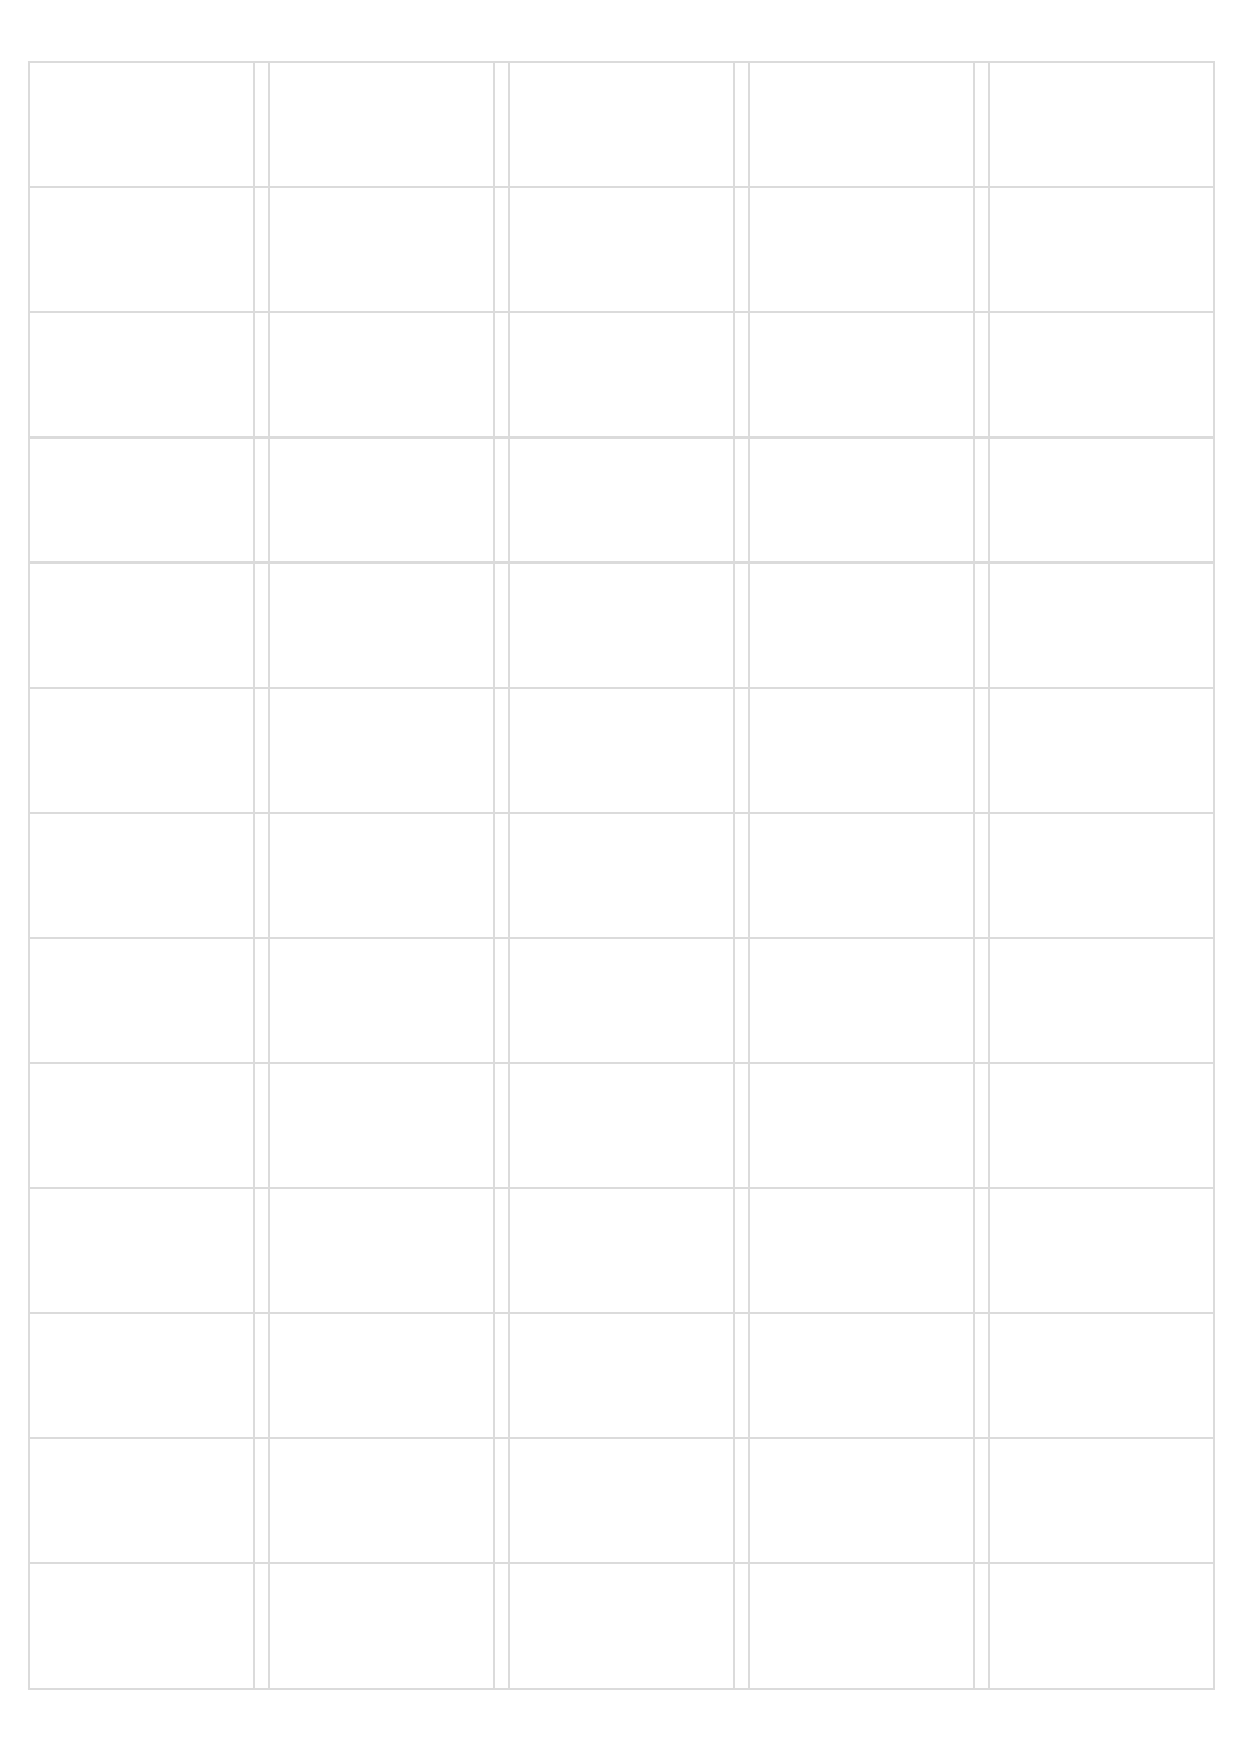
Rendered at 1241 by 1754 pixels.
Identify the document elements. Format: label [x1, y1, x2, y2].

table_cell [735, 1564, 748, 1687]
table_cell [30, 1314, 253, 1437]
table_cell [975, 1314, 988, 1437]
table_cell [750, 1439, 973, 1562]
table_cell [270, 939, 493, 1062]
table_cell [30, 313, 253, 436]
table_cell [270, 1314, 493, 1437]
table_cell [735, 1189, 748, 1312]
table_header [495, 63, 508, 186]
table_cell [495, 1064, 508, 1187]
table_cell [510, 1189, 733, 1312]
table_cell [495, 313, 508, 436]
table_cell [255, 814, 268, 937]
table_cell [750, 689, 973, 812]
table_cell [735, 439, 748, 561]
table_cell [975, 939, 988, 1062]
table_header [975, 63, 988, 186]
table_cell [735, 564, 748, 687]
table_cell [255, 188, 268, 311]
table_cell [510, 1439, 733, 1562]
table_cell [255, 1189, 268, 1312]
table_cell [990, 939, 1213, 1062]
table_cell [255, 439, 268, 561]
table_cell [735, 188, 748, 311]
table_cell [750, 1189, 973, 1312]
table_cell [30, 188, 253, 311]
table_cell [750, 1314, 973, 1437]
table_cell [735, 814, 748, 937]
table_cell [495, 1189, 508, 1312]
table_cell [975, 439, 988, 561]
table_cell [510, 814, 733, 937]
table_cell [510, 1564, 733, 1687]
table_cell [735, 939, 748, 1062]
table_cell [270, 439, 493, 561]
table_header [30, 63, 253, 186]
table_cell [735, 313, 748, 436]
table_cell [495, 814, 508, 937]
table_cell [270, 689, 493, 812]
table_cell [510, 939, 733, 1062]
table_cell [495, 1564, 508, 1687]
table_cell [750, 564, 973, 687]
table_cell [510, 689, 733, 812]
table_cell [255, 1064, 268, 1187]
table_header [990, 63, 1213, 186]
table_cell [270, 564, 493, 687]
table_cell [990, 1564, 1213, 1687]
table_cell [255, 689, 268, 812]
table_cell [30, 1189, 253, 1312]
table_cell [975, 1064, 988, 1187]
table_cell [990, 564, 1213, 687]
table_cell [255, 313, 268, 436]
table_cell [990, 313, 1213, 436]
table_cell [255, 1564, 268, 1687]
table_cell [495, 1314, 508, 1437]
table_cell [270, 1189, 493, 1312]
table_cell [30, 1064, 253, 1187]
table_header [735, 63, 748, 186]
table_cell [30, 439, 253, 561]
table_cell [510, 1064, 733, 1187]
table_cell [735, 1064, 748, 1187]
table_cell [255, 1439, 268, 1562]
table_cell [750, 1564, 973, 1687]
table_cell [270, 313, 493, 436]
table_cell [750, 939, 973, 1062]
table_cell [975, 313, 988, 436]
table_cell [975, 689, 988, 812]
table_cell [30, 939, 253, 1062]
table_cell [990, 1314, 1213, 1437]
table_cell [510, 313, 733, 436]
table_cell [495, 439, 508, 561]
table_cell [510, 564, 733, 687]
table_cell [750, 313, 973, 436]
table_cell [990, 188, 1213, 311]
table_cell [735, 1439, 748, 1562]
table_cell [990, 439, 1213, 561]
table_cell [495, 689, 508, 812]
table_cell [990, 814, 1213, 937]
table_cell [255, 564, 268, 687]
table_cell [495, 564, 508, 687]
table_cell [510, 1314, 733, 1437]
table_cell [495, 1439, 508, 1562]
table_header [255, 63, 268, 186]
table_cell [990, 689, 1213, 812]
table_cell [750, 188, 973, 311]
table_cell [975, 1564, 988, 1687]
table_header [270, 63, 493, 186]
table_cell [270, 814, 493, 937]
table_cell [975, 814, 988, 937]
table_cell [510, 439, 733, 561]
table_cell [30, 689, 253, 812]
table_cell [735, 689, 748, 812]
table_header [510, 63, 733, 186]
table_cell [735, 1314, 748, 1437]
table_cell [495, 188, 508, 311]
table_header [750, 63, 973, 186]
table_cell [750, 1064, 973, 1187]
table_cell [30, 564, 253, 687]
table_cell [255, 1314, 268, 1437]
table_cell [990, 1064, 1213, 1187]
table_cell [270, 1564, 493, 1687]
table_cell [270, 188, 493, 311]
table_cell [495, 939, 508, 1062]
table_cell [990, 1189, 1213, 1312]
table_cell [30, 814, 253, 937]
table_cell [975, 1439, 988, 1562]
table_cell [990, 1439, 1213, 1562]
table_cell [30, 1439, 253, 1562]
table_cell [270, 1064, 493, 1187]
table_cell [975, 188, 988, 311]
table_cell [255, 939, 268, 1062]
table_cell [975, 1189, 988, 1312]
table_cell [30, 1564, 253, 1687]
table_cell [270, 1439, 493, 1562]
table_cell [750, 439, 973, 561]
table_cell [975, 564, 988, 687]
table_cell [750, 814, 973, 937]
table_cell [510, 188, 733, 311]
